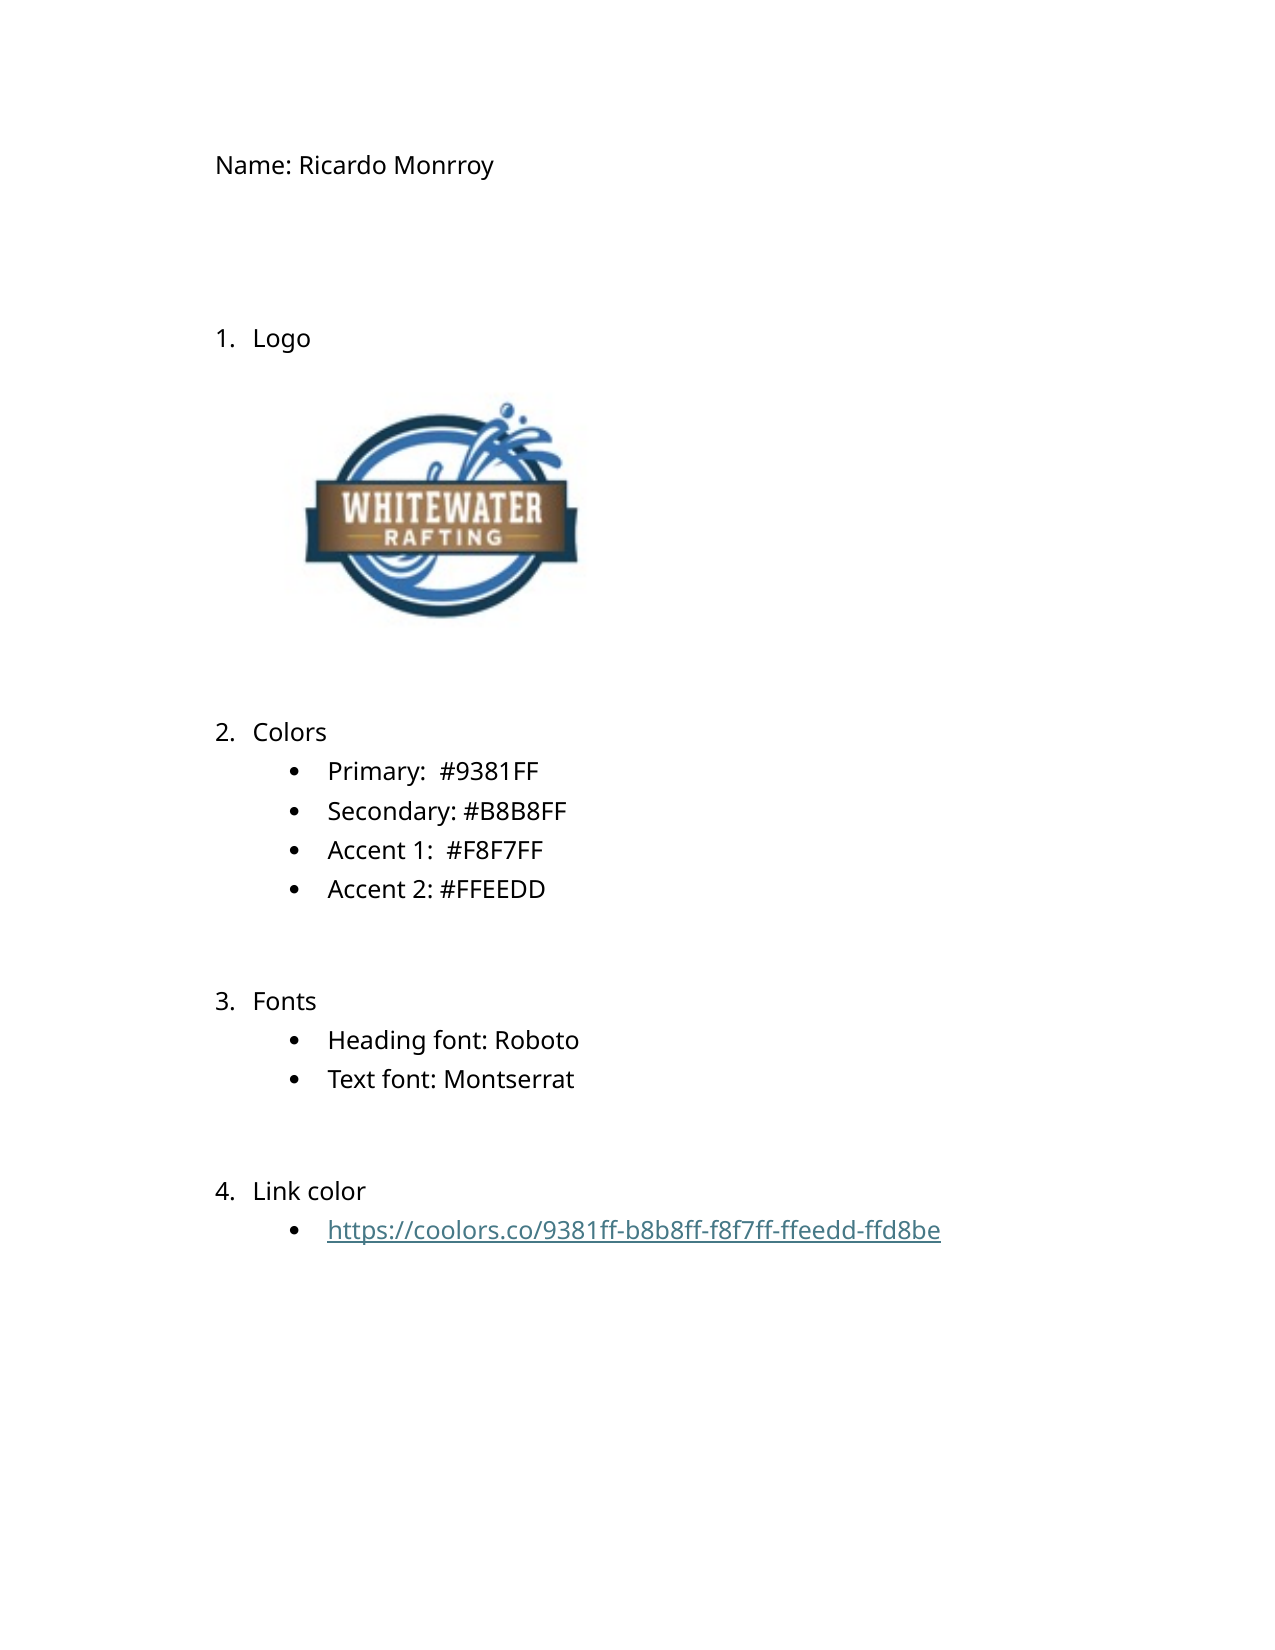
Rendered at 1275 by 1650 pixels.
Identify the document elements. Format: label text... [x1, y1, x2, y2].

text Name: Ricardo Monrroy [215, 148, 1098, 182]
list Primary: #9381FF [290, 754, 1098, 788]
picture [252, 360, 632, 671]
list https://coolors.co/9381ff-b8b8ff-f8f7ff-ffeedd-ffd8be [290, 1212, 1098, 1246]
list Heading font: Roboto [290, 1022, 1098, 1056]
list Accent 2: #FFEEDD [290, 871, 1098, 906]
list Colors [215, 715, 1098, 749]
list Fonts [215, 983, 1098, 1017]
list Text font: Montserrat [290, 1061, 1098, 1096]
list Logo [215, 321, 1098, 355]
list Secondary: #B8B8FF [290, 793, 1098, 827]
list Link color [215, 1173, 1098, 1207]
list Accent 1: #F8F7FF [290, 832, 1098, 866]
